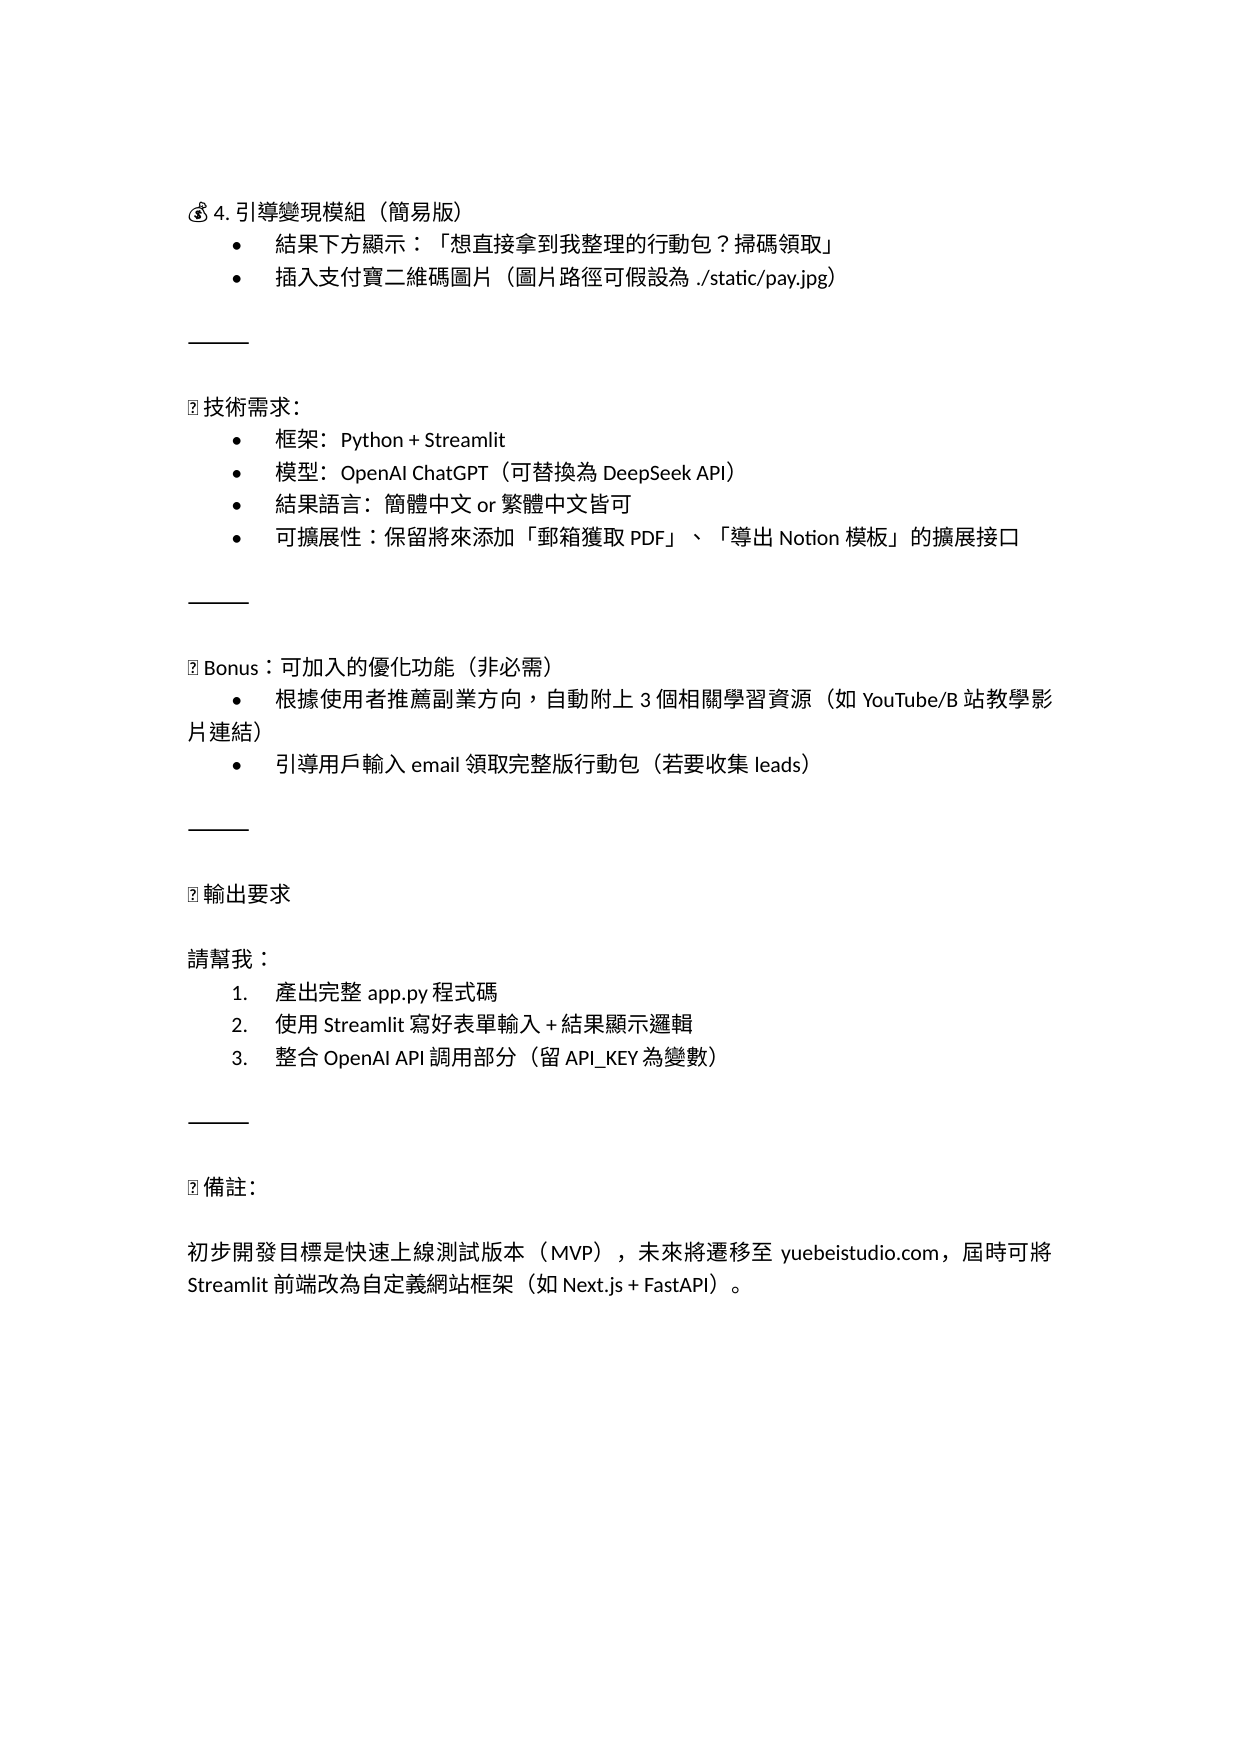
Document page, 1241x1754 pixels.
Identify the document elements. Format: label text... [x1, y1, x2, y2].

text • 根據使用者推薦副業方向，自動附上3個相關學習資源（如YouTube/B站教學影片連結） [187, 682, 1053, 747]
text • 模型：OpenAI ChatGPT（可替換為 DeepSeek API） [187, 454, 1053, 487]
text 📌 備註： [187, 1169, 1053, 1202]
text ⸻ [187, 584, 1053, 617]
text 請幫我： [187, 942, 1053, 974]
text ⸻ [187, 1104, 1053, 1137]
text 💰 4. 引導變現模組（簡易版） [187, 194, 1053, 227]
text ✅ 技術需求： [187, 389, 1053, 422]
text ⸻ [187, 812, 1053, 844]
text • 可擴展性：保留將來添加「郵箱獲取 PDF」、「導出 Notion 模板」的擴展接口 [187, 519, 1053, 552]
text • 引導用戶輸入 email 領取完整版行動包（若要收集 leads） [187, 747, 1053, 779]
text 3. 整合 OpenAI API 調用部分（留API_KEY為變數） [187, 1039, 1053, 1072]
text • 結果語言：簡體中文 or 繁體中文皆可 [187, 487, 1053, 519]
text • 結果下方顯示：「想直接拿到我整理的行動包？掃碼領取」 [187, 227, 1053, 259]
text • 插入支付寶二維碼圖片（圖片路徑可假設為 ./static/pay.jpg） [187, 259, 1053, 292]
text ✅ Bonus：可加入的優化功能（非必需） [187, 649, 1053, 682]
text • 框架：Python + Streamlit [187, 422, 1053, 454]
text 初步開發目標是快速上線測試版本（MVP），未來將遷移至 yuebeistudio.com，屆時可將 Streamlit 前端改為自定義網站框架（如Next.js + FastAPI）。 [187, 1234, 1053, 1299]
text 2. 使用 Streamlit 寫好表單輸入 + 結果顯示邏輯 [187, 1007, 1053, 1039]
text ⸻ [187, 324, 1053, 357]
text 1. 產出完整 app.py 程式碼 [187, 974, 1053, 1007]
text ✅ 輸出要求 [187, 877, 1053, 909]
